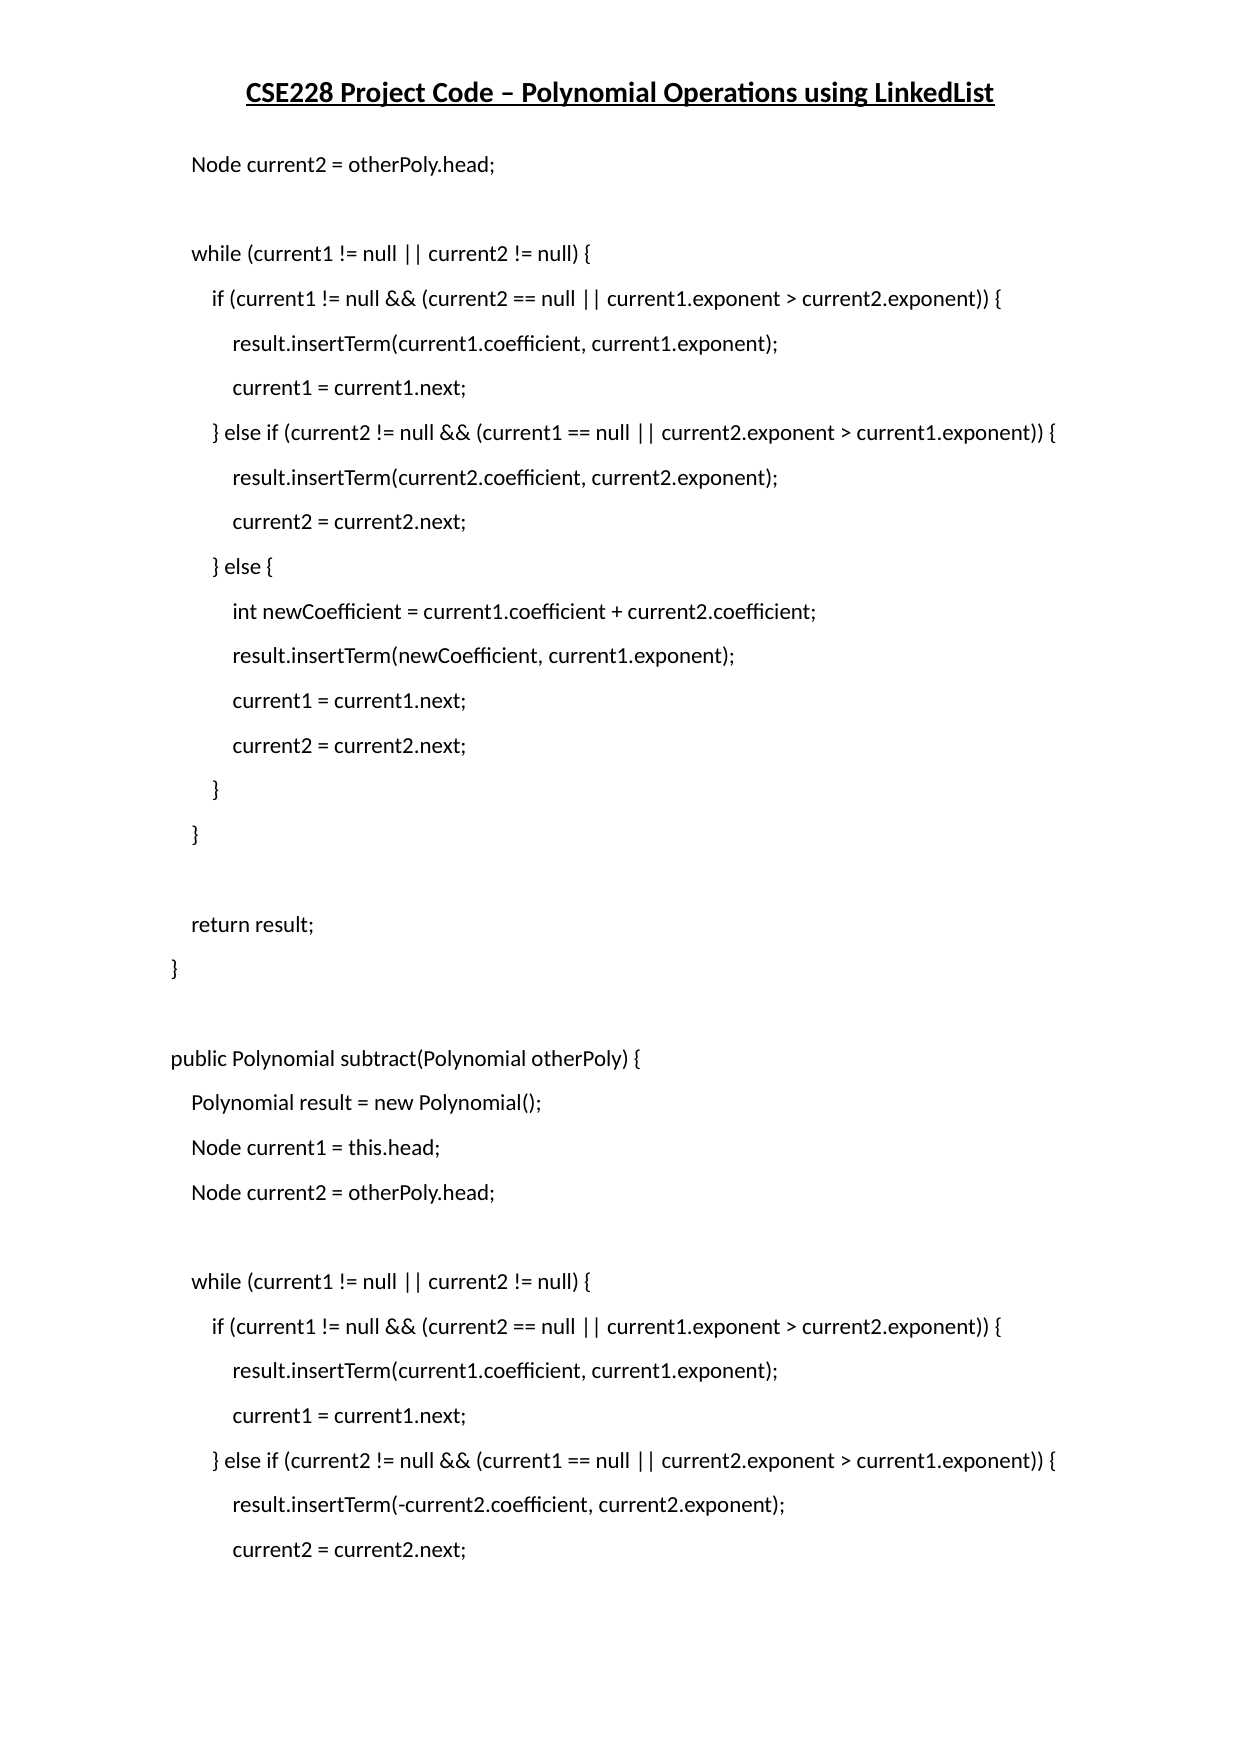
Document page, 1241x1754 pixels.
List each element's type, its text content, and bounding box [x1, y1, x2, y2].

text current2 = current2.next; [150, 731, 1090, 759]
text result.insertTerm(-current2.coefficient, current2.exponent); [150, 1491, 1090, 1519]
text if (current1 != null && (current2 == null || current1.exponent > current2.exponent)) { [150, 284, 1090, 312]
text current2 = current2.next; [150, 1535, 1090, 1563]
text } [150, 954, 1090, 982]
text while (current1 != null || current2 != null) { [150, 239, 1090, 267]
text } [150, 776, 1090, 804]
text Polynomial result = new Polynomial(); [150, 1088, 1090, 1116]
text int newCoefficient = current1.coefficient + current2.coefficient; [150, 597, 1090, 625]
text Node current1 = this.head; [150, 1133, 1090, 1161]
text result.insertTerm(current2.coefficient, current2.exponent); [150, 463, 1090, 491]
text Node current2 = otherPoly.head; [150, 1178, 1090, 1206]
text if (current1 != null && (current2 == null || current1.exponent > current2.exponent)) { [150, 1312, 1090, 1340]
text public Polynomial subtract(Polynomial otherPoly) { [150, 1044, 1090, 1072]
text current1 = current1.next; [150, 373, 1090, 401]
text } else if (current2 != null && (current1 == null || current2.exponent > current1.exponent)) { [150, 1446, 1090, 1474]
text result.insertTerm(current1.coefficient, current1.exponent); [150, 1357, 1090, 1384]
text Node current2 = otherPoly.head; [150, 150, 1090, 178]
text current1 = current1.next; [150, 686, 1090, 714]
text } else { [150, 552, 1090, 580]
text current2 = current2.next; [150, 507, 1090, 536]
text result.insertTerm(current1.coefficient, current1.exponent); [150, 329, 1090, 357]
text result.insertTerm(newCoefficient, current1.exponent); [150, 642, 1090, 669]
text current1 = current1.next; [150, 1401, 1090, 1429]
text return result; [150, 910, 1090, 938]
text } [150, 820, 1090, 848]
text } else if (current2 != null && (current1 == null || current2.exponent > current1.exponent)) { [150, 418, 1090, 446]
text while (current1 != null || current2 != null) { [150, 1267, 1090, 1295]
